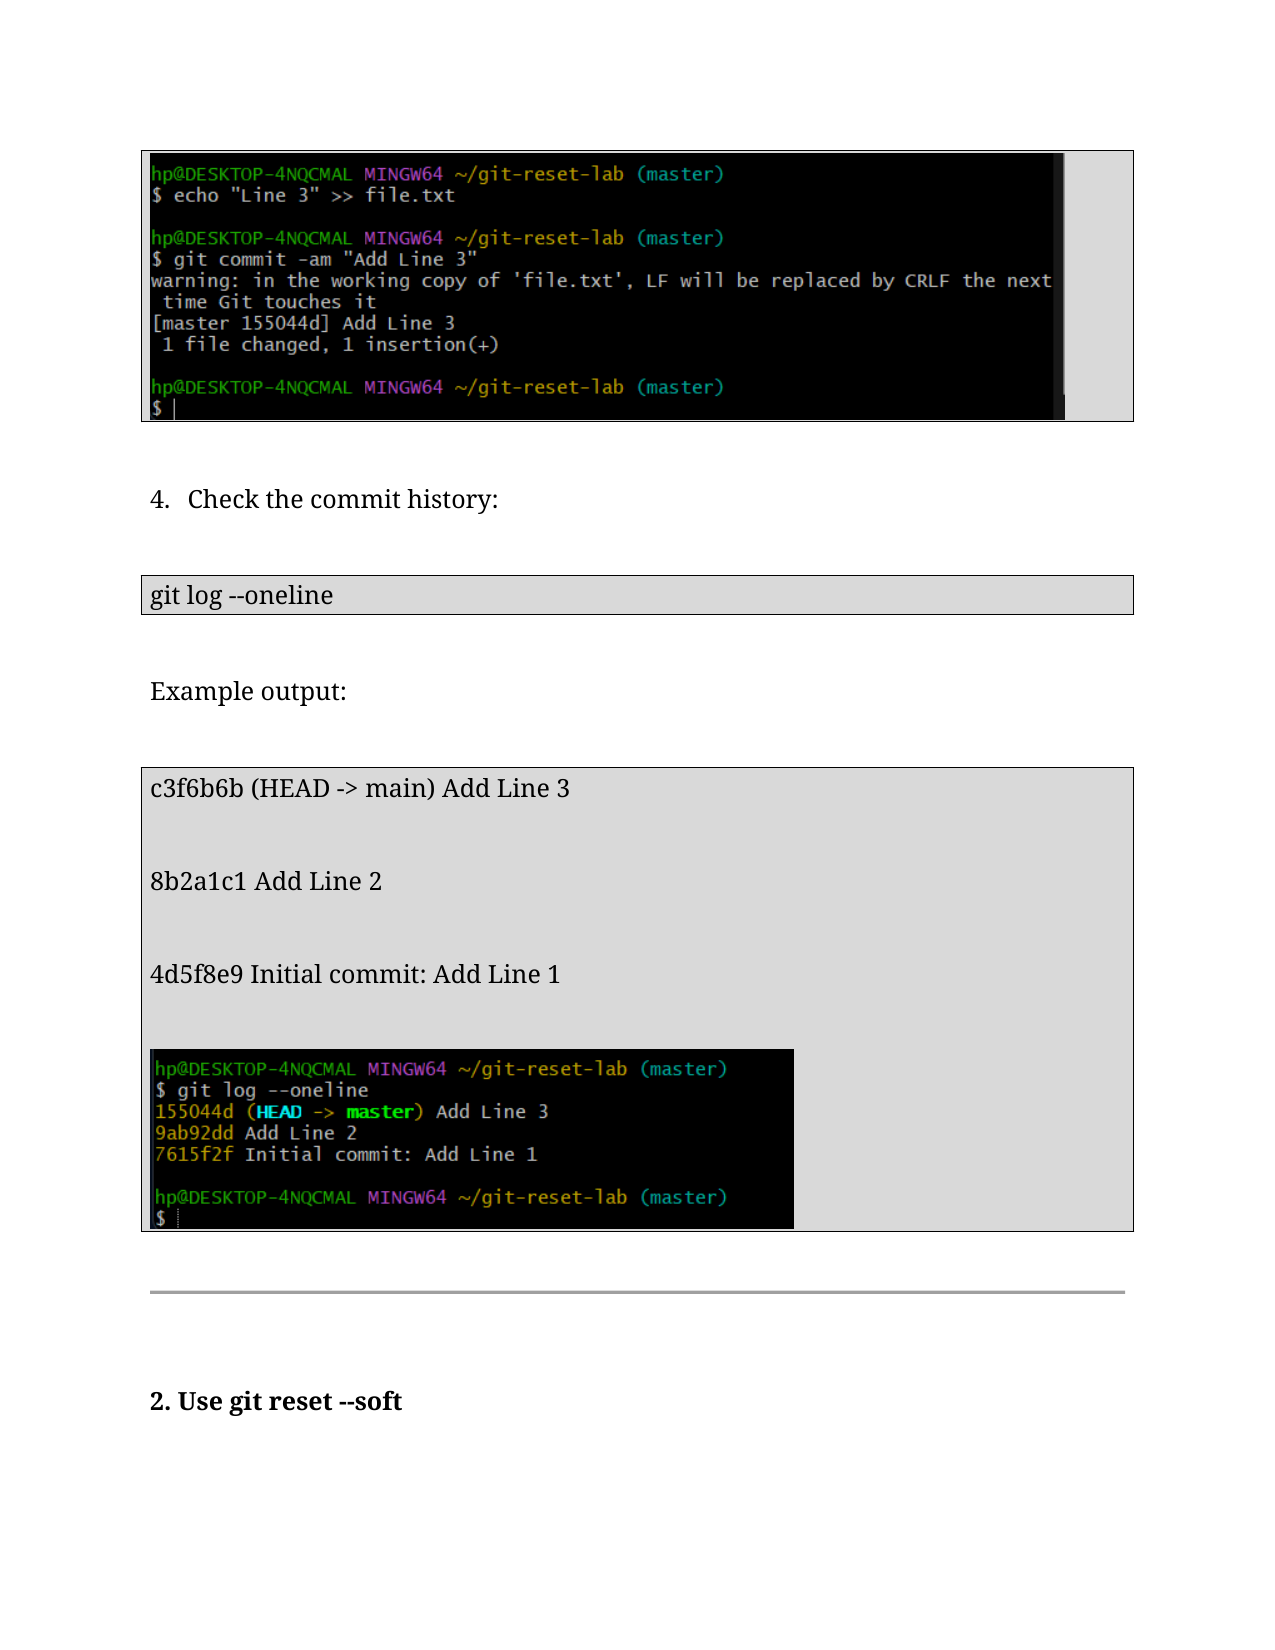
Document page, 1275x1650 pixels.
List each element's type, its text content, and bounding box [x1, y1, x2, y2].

picture [150, 1049, 794, 1229]
text Example output: [150, 674, 1125, 708]
text c3f6b6b (HEAD -> main) Add Line 3 [142, 768, 1133, 804]
text 8b2a1c1 Add Line 2 [142, 860, 1133, 897]
text 4d5f8e9 Initial commit: Add Line 1 [142, 953, 1133, 991]
text git log --oneline [142, 576, 1133, 614]
list Check the commit history: [150, 482, 1125, 516]
text 2. Use git reset --soft [150, 1384, 1125, 1418]
picture [150, 153, 1065, 420]
